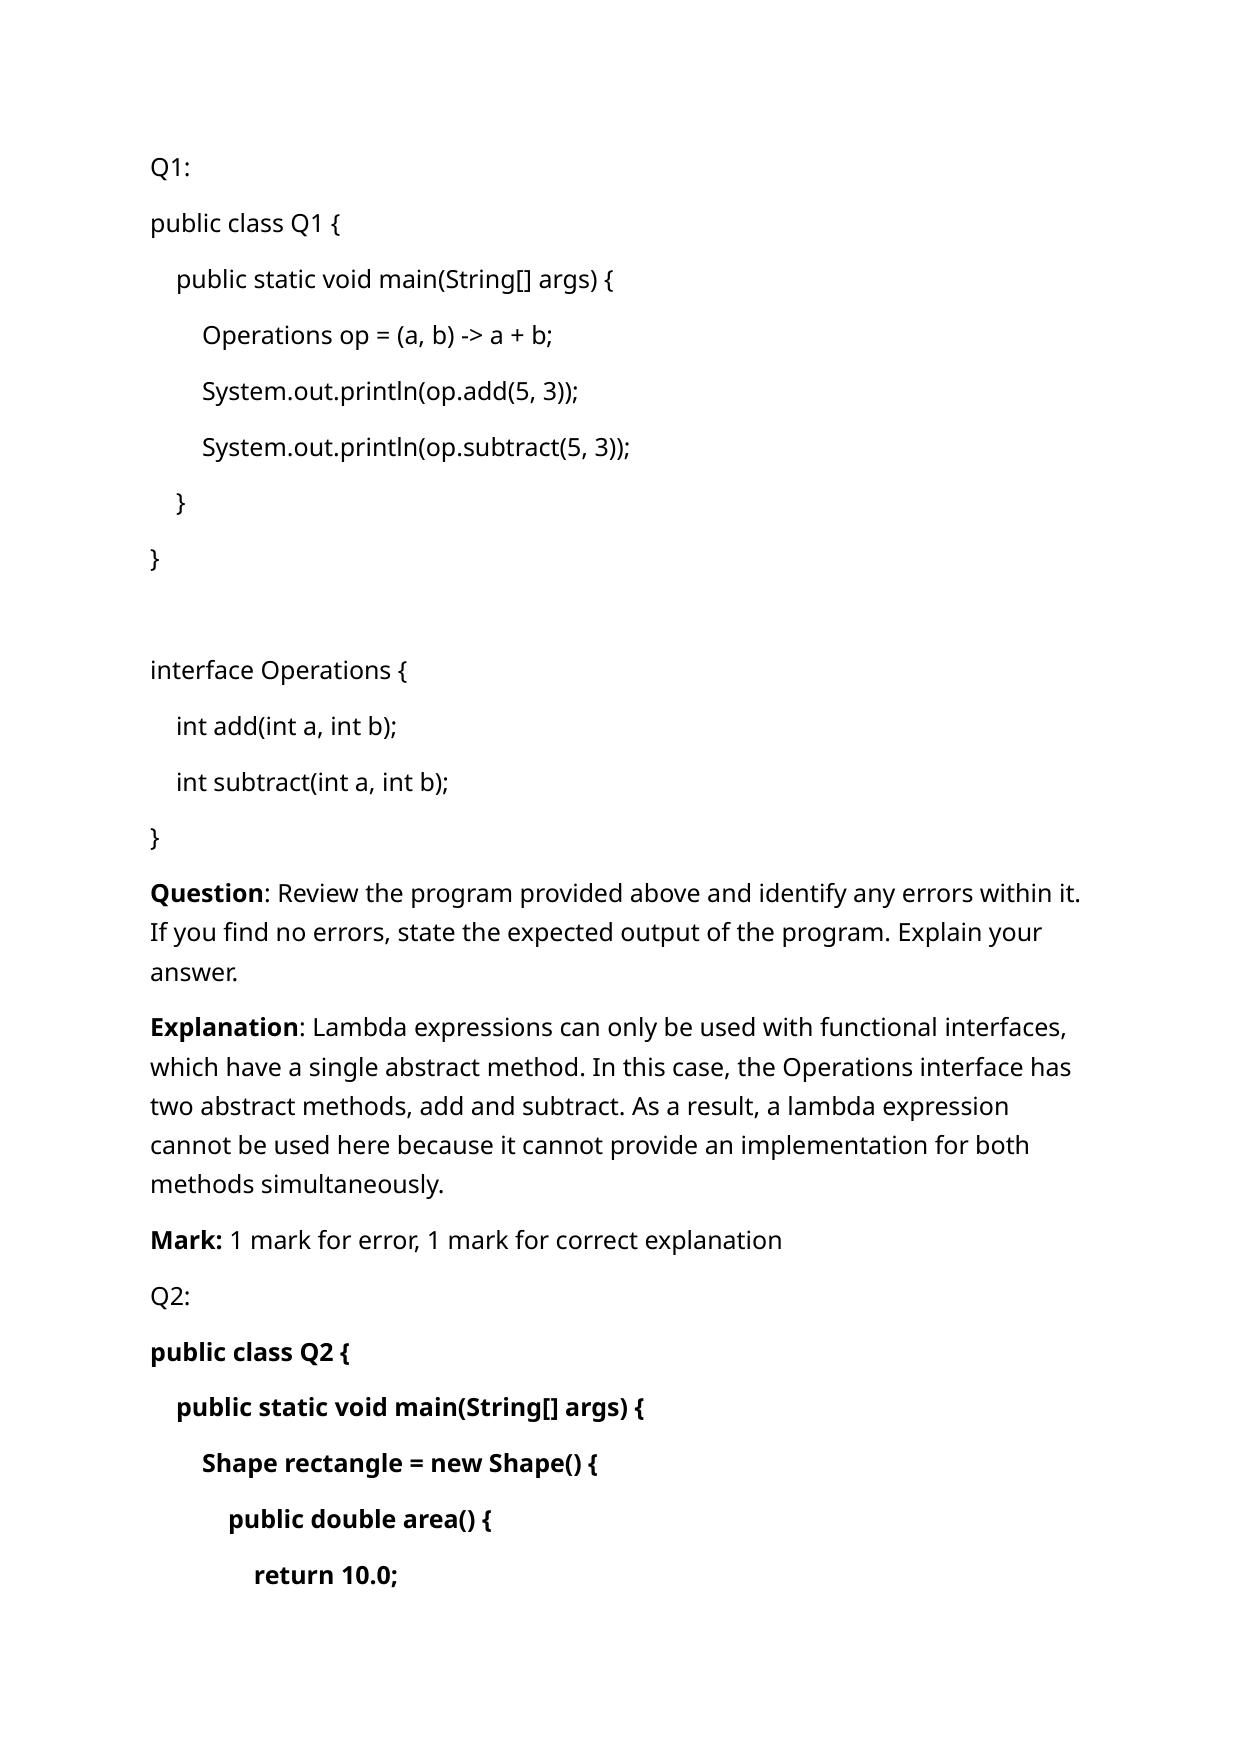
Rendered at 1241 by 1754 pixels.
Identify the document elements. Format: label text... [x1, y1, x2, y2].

text public class Q1 { [150, 206, 1090, 240]
text Q2: [150, 1278, 1090, 1312]
text public static void main(String[] args) { [150, 262, 1090, 296]
text Shape rectangle = new Shape() { [150, 1446, 1090, 1480]
text } [150, 820, 1090, 854]
text public static void main(String[] args) { [150, 1390, 1090, 1424]
text public class Q2 { [150, 1334, 1090, 1368]
text Q1: [150, 150, 1090, 184]
text } [150, 541, 1090, 575]
text return 10.0; [150, 1557, 1090, 1592]
text } [150, 485, 1090, 519]
text System.out.println(op.subtract(5, 3)); [150, 429, 1090, 463]
text int subtract(int a, int b); [150, 764, 1090, 798]
text Operations op = (a, b) -> a + b; [150, 317, 1090, 352]
text Mark: 1 mark for error, 1 mark for correct explanation [150, 1222, 1090, 1257]
text Question: Review the program provided above and identify any errors within it. If you find no errors, state the expected output of the program. Explain your answer. [150, 876, 1090, 988]
text interface Operations { [150, 652, 1090, 687]
text Explanation: Lambda expressions can only be used with functional interfaces, which have a single abstract method. In this case, the Operations interface has two abstract methods, add and subtract. As a result, a lambda expression cannot be used here because it cannot provide an implementation for both methods simultaneously. [150, 1010, 1090, 1201]
text public double area() { [150, 1502, 1090, 1536]
text System.out.println(op.add(5, 3)); [150, 373, 1090, 407]
text int add(int a, int b); [150, 708, 1090, 742]
